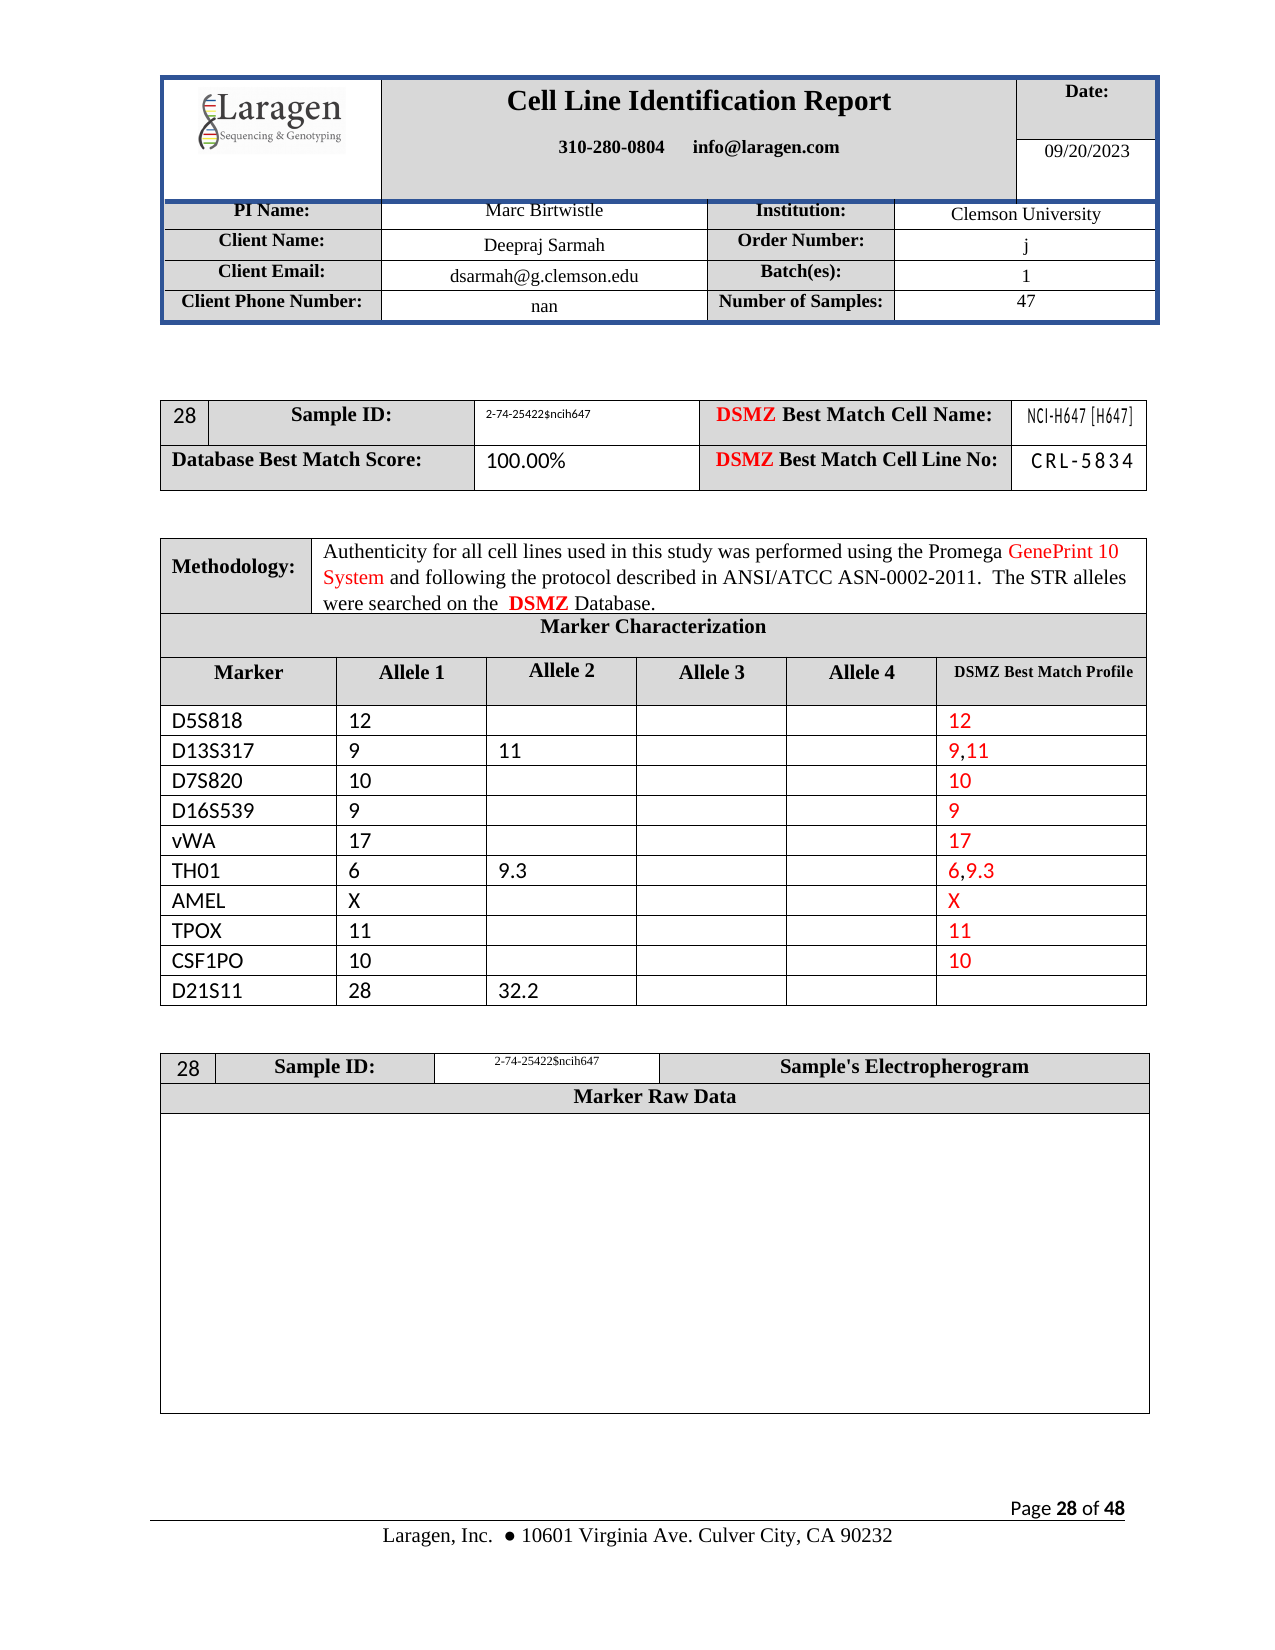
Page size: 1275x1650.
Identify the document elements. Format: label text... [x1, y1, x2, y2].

table_cell AMEL [161, 886, 336, 915]
table_cell [487, 796, 636, 825]
table_cell 17 [937, 826, 1146, 855]
table_cell [637, 706, 786, 735]
table_cell CSF1PO [161, 946, 336, 975]
table_header Authenticity for all cell lines used in this study was performed using the Promega and following the protocol described in ANSI/ATCC ASN-0002-2011. The STR alleles were searched on the DSMZ Database. [312, 539, 1146, 613]
table_cell D5S818 [161, 706, 336, 735]
table_cell [787, 946, 936, 975]
table_cell 32.2 [487, 976, 636, 1005]
table_cell TPOX [161, 916, 336, 945]
table_cell Database Best Match Score: [161, 446, 474, 490]
table_cell D16S539 [161, 796, 336, 825]
table_cell DSMZ Best Match Profile [937, 658, 1146, 705]
table_cell Allele 4 [787, 658, 936, 705]
table_cell Marker [161, 658, 336, 705]
table_cell [787, 766, 936, 795]
table_cell X [337, 886, 486, 915]
table_cell Allele 2 [487, 658, 636, 705]
table_cell 10 [337, 766, 486, 795]
table_header NCI-H647 [H647] [1012, 401, 1146, 445]
table_cell 9 [337, 736, 486, 765]
table_cell [487, 886, 636, 915]
table_cell [487, 766, 636, 795]
table_header Sample ID: [216, 1054, 434, 1083]
table_cell [637, 886, 786, 915]
table_cell 6,9.3 [937, 856, 1146, 885]
table_cell Allele 3 [637, 658, 786, 705]
table_cell 10 [937, 766, 1146, 795]
table_cell [487, 946, 636, 975]
table_cell [937, 976, 1146, 1005]
table_cell TH01 [161, 856, 336, 885]
table_cell vWA [161, 826, 336, 855]
table_cell 12 [337, 706, 486, 735]
picture [197, 86, 346, 155]
table_cell [787, 976, 936, 1005]
table_header 2-74-25422$ncih647 [435, 1054, 659, 1083]
table_cell [487, 916, 636, 945]
table_cell 9 [337, 796, 486, 825]
table_cell Marker Raw Data [161, 1084, 1149, 1113]
table_cell [637, 916, 786, 945]
table_cell 12 [937, 706, 1146, 735]
table_cell [637, 826, 786, 855]
table_header Sample ID: [209, 401, 474, 445]
table_cell 10 [937, 946, 1146, 975]
table_cell [637, 976, 786, 1005]
table_cell [637, 856, 786, 885]
table_cell 6 [337, 856, 486, 885]
table_cell 11 [487, 736, 636, 765]
table_cell D21S11 [161, 976, 336, 1005]
table_cell [787, 916, 936, 945]
table_cell [787, 796, 936, 825]
table_cell D13S317 [161, 736, 336, 765]
table_cell Marker Characterization [161, 614, 1146, 657]
table_cell [637, 736, 786, 765]
table_header DSMZ Best Match Cell Name: [700, 401, 1011, 445]
table_header Sample's Electropherogram [660, 1054, 1149, 1083]
table_cell [487, 826, 636, 855]
table_cell [161, 1114, 1149, 1413]
table_cell 9.3 [487, 856, 636, 885]
table_header Methodology: [161, 539, 311, 613]
table_cell 100.00% [475, 446, 699, 490]
table_cell [787, 826, 936, 855]
table_cell [637, 766, 786, 795]
table_cell D7S820 [161, 766, 336, 795]
table_cell [787, 736, 936, 765]
table_header 28 [161, 401, 208, 445]
table_cell [787, 886, 936, 915]
table_cell DSMZ Best Match Cell Line No: [700, 446, 1011, 490]
table_cell [787, 856, 936, 885]
table_cell Allele 1 [337, 658, 486, 705]
table_cell 9 [937, 796, 1146, 825]
table_header 28 [161, 1054, 215, 1083]
table_cell [787, 706, 936, 735]
table_cell 28 [337, 976, 486, 1005]
table_cell 11 [937, 916, 1146, 945]
table_header 2-74-25422$ncih647 [475, 401, 699, 445]
table_cell 17 [337, 826, 486, 855]
table_cell 9,11 [937, 736, 1146, 765]
table_cell [637, 796, 786, 825]
table_cell [637, 946, 786, 975]
table_cell CRL-5834 [1012, 446, 1146, 490]
table_cell 11 [337, 916, 486, 945]
table_cell 10 [337, 946, 486, 975]
table_cell X [937, 886, 1146, 915]
table_cell [487, 706, 636, 735]
